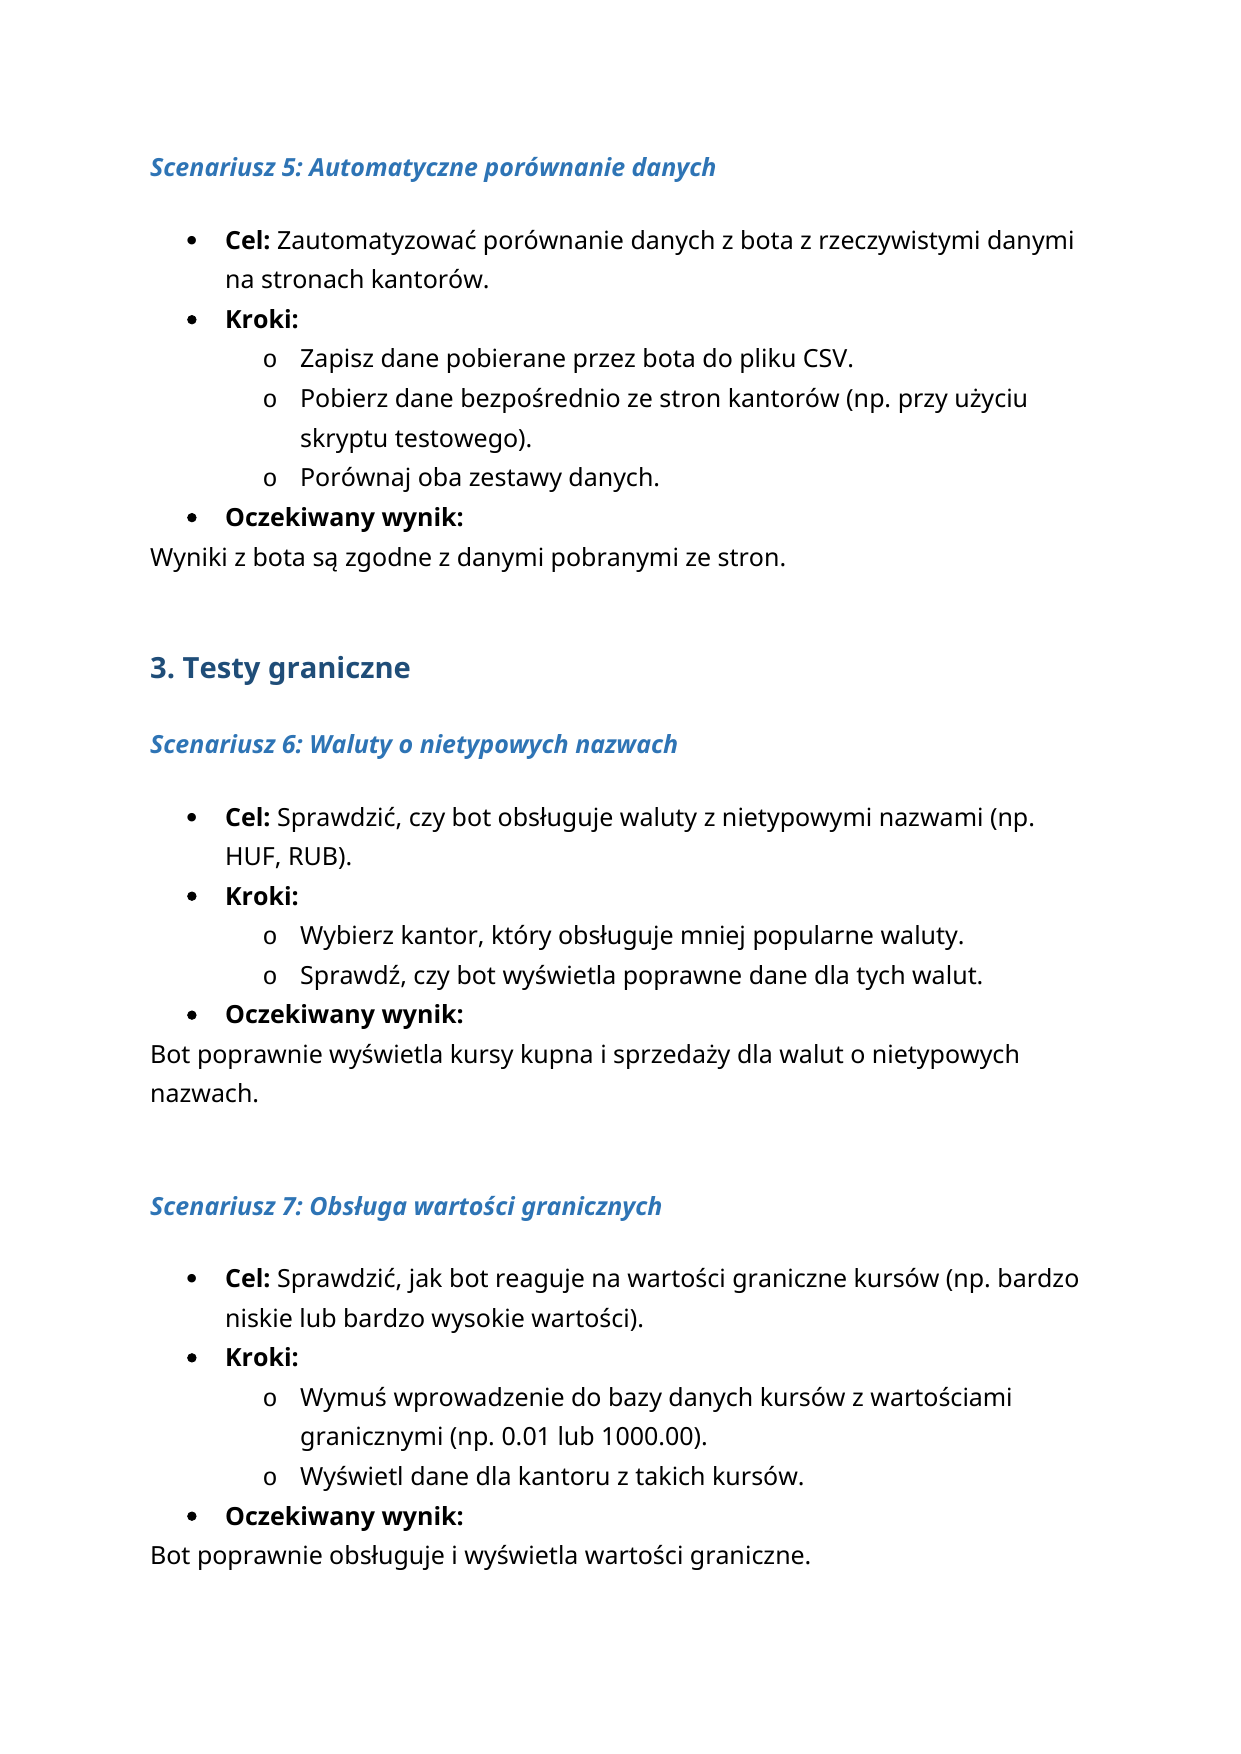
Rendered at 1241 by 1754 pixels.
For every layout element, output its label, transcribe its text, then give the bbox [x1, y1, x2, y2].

list Wyświetl dane dla kantoru z takich kursów. [262, 1458, 1090, 1493]
list Sprawdź, czy bot wyświetla poprawne dane dla tych walut. [262, 957, 1090, 992]
list Porównaj oba zestawy danych. [262, 460, 1090, 494]
list Zapisz dane pobierane przez bota do pliku CSV. [262, 341, 1090, 375]
list Oczekiwany wynik: [187, 500, 1090, 534]
text Bot poprawnie obsługuje i wyświetla wartości graniczne. [150, 1538, 1090, 1572]
list Kroki: [187, 878, 1090, 912]
subtitle Scenariusz 7: Obsługa wartości granicznych [150, 1188, 1090, 1222]
list Kroki: [187, 302, 1090, 336]
list Kroki: [187, 1340, 1090, 1374]
list Cel: Sprawdzić, czy bot obsługuje waluty z nietypowymi nazwami (np. HUF, RUB). [187, 799, 1090, 873]
subtitle Scenariusz 5: Automatyczne porównanie danych [150, 150, 1090, 184]
subtitle Scenariusz 6: Waluty o nietypowych nazwach [150, 727, 1090, 761]
list Oczekiwany wynik: [187, 997, 1090, 1031]
list Cel: Zautomatyzować porównanie danych z bota z rzeczywistymi danymi na stronach kantorów. [187, 223, 1090, 296]
list Wybierz kantor, który obsługuje mniej popularne waluty. [262, 918, 1090, 952]
subtitle 3. Testy graniczne [150, 647, 1090, 687]
text Wyniki z bota są zgodne z danymi pobranymi ze stron. [150, 539, 1090, 573]
list Oczekiwany wynik: [187, 1498, 1090, 1532]
list Pobierz dane bezpośrednio ze stron kantorów (np. przy użyciu skryptu testowego). [262, 381, 1090, 454]
list Cel: Sprawdzić, jak bot reaguje na wartości graniczne kursów (np. bardzo niskie lub bardzo wysokie wartości). [187, 1261, 1090, 1334]
list Wymuś wprowadzenie do bazy danych kursów z wartościami granicznymi (np. 0.01 lub 1000.00). [262, 1379, 1090, 1453]
text Bot poprawnie wyświetla kursy kupna i sprzedaży dla walut o nietypowych nazwach. [150, 1037, 1090, 1110]
